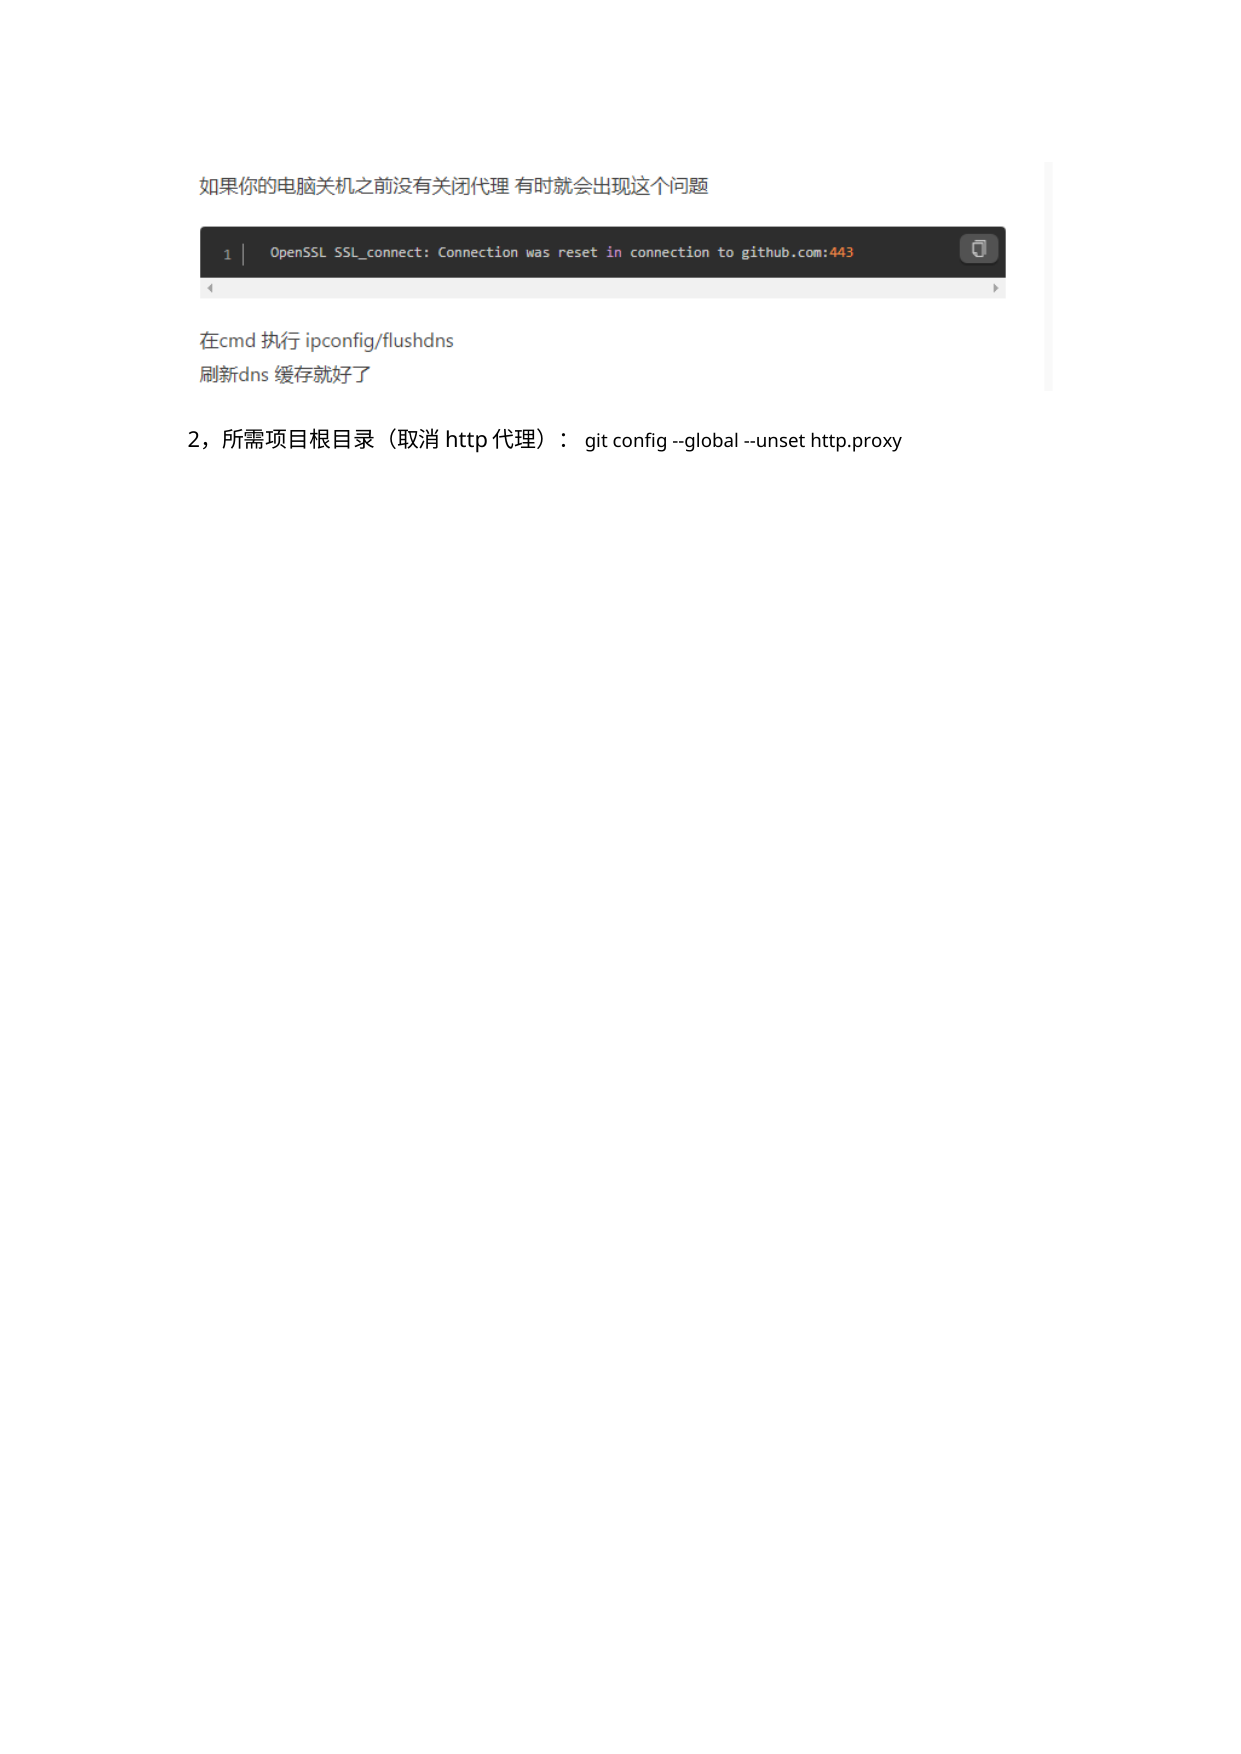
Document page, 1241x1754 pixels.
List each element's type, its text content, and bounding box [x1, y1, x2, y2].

picture [187, 162, 1053, 391]
text 2，所需项目根目录（取消http代理）： git config --global --unset http.proxy [187, 422, 1053, 454]
